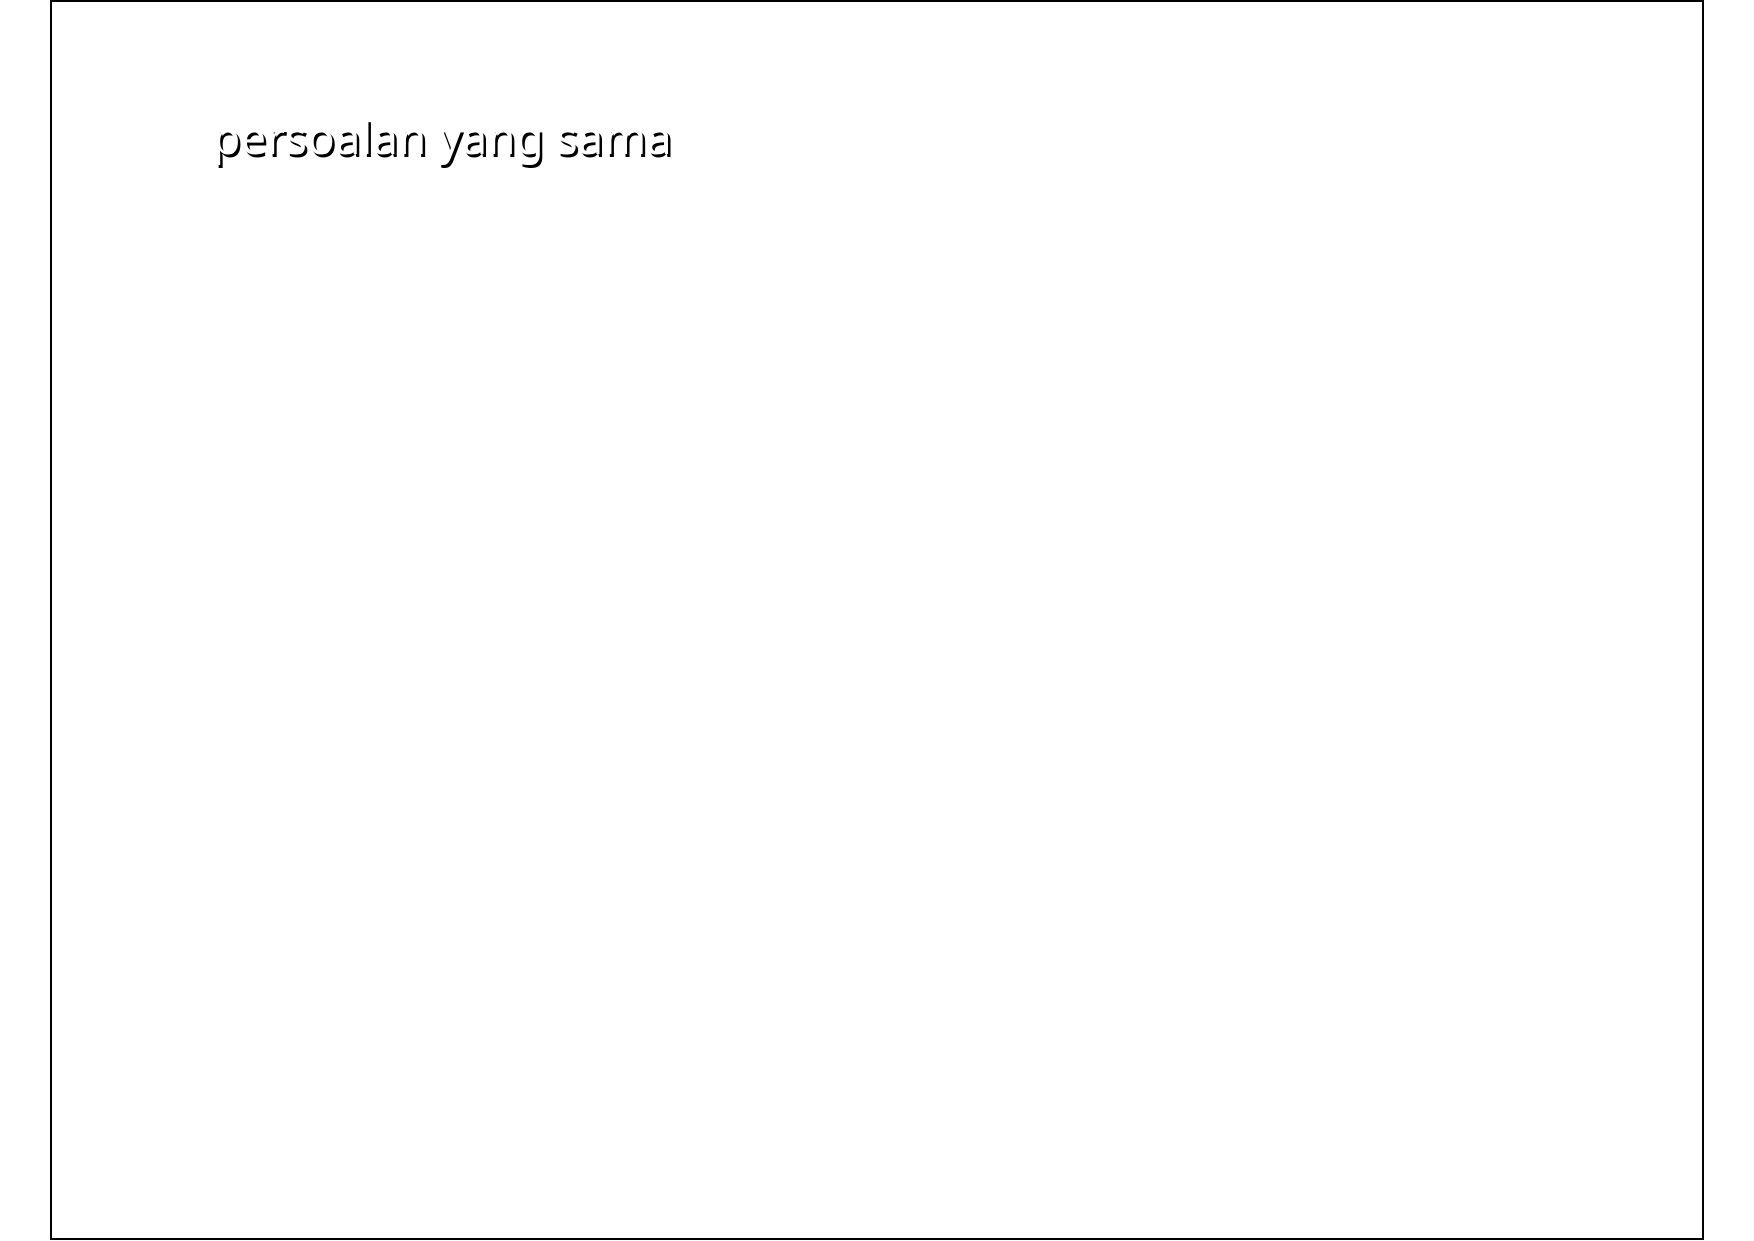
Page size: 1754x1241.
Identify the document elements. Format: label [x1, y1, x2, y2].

list [150, 114, 1581, 164]
